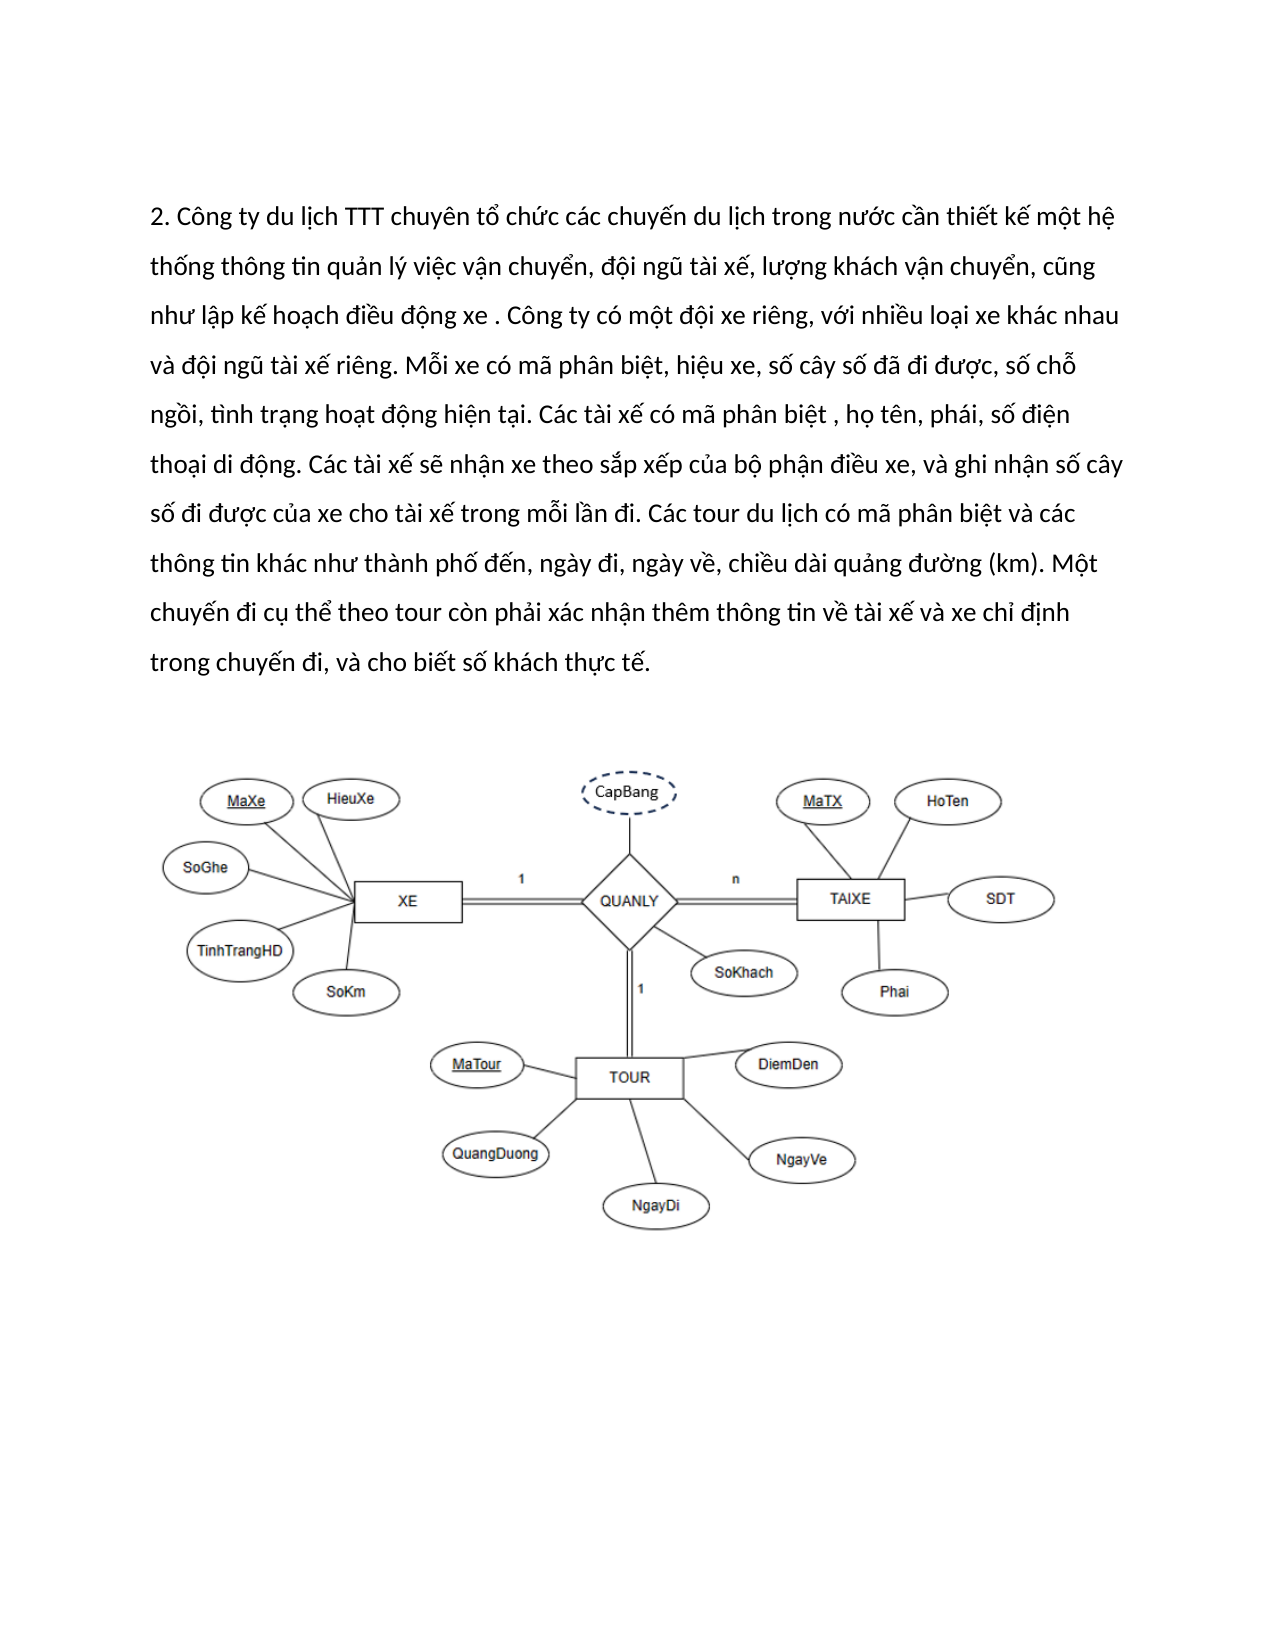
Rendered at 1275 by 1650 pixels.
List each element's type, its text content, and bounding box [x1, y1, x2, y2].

text 2. Công ty du lịch TTT chuyên tổ chức các chuyến du lịch trong nước cần thiết kế một hệ thống thông tin quản lý việc vận chuyển, đội ngũ tài xế, lượng khách vận chuyển, cũng như lập kế hoạch điều động xe . Công ty có một đội xe riêng, với nhiều loại xe khác nhau và đội ngũ tài xế riêng. Mỗi xe có mã phân biệt, hiệu xe, số cây số đã đi được, số chỗ ngồi, tình trạng hoạt động hiện tại. Các tài xế có mã phân biệt , họ tên, phái, số điện thoại di động. Các tài xế sẽ nhận xe theo sắp xếp của bộ phận điều xe, và ghi nhận số cây số đi được của xe cho tài xế trong mỗi lần đi. Các tour du lịch có mã phân biệt và các thông tin khác như thành phố đến, ngày đi, ngày về, chiều dài quảng đường (km). Một chuyến đi cụ thể theo tour còn phải xác nhận thêm thông tin về tài xế và xe chỉ định trong chuyến đi, và cho biết số khách thực tế. [150, 199, 1125, 678]
picture [148, 706, 1124, 1242]
